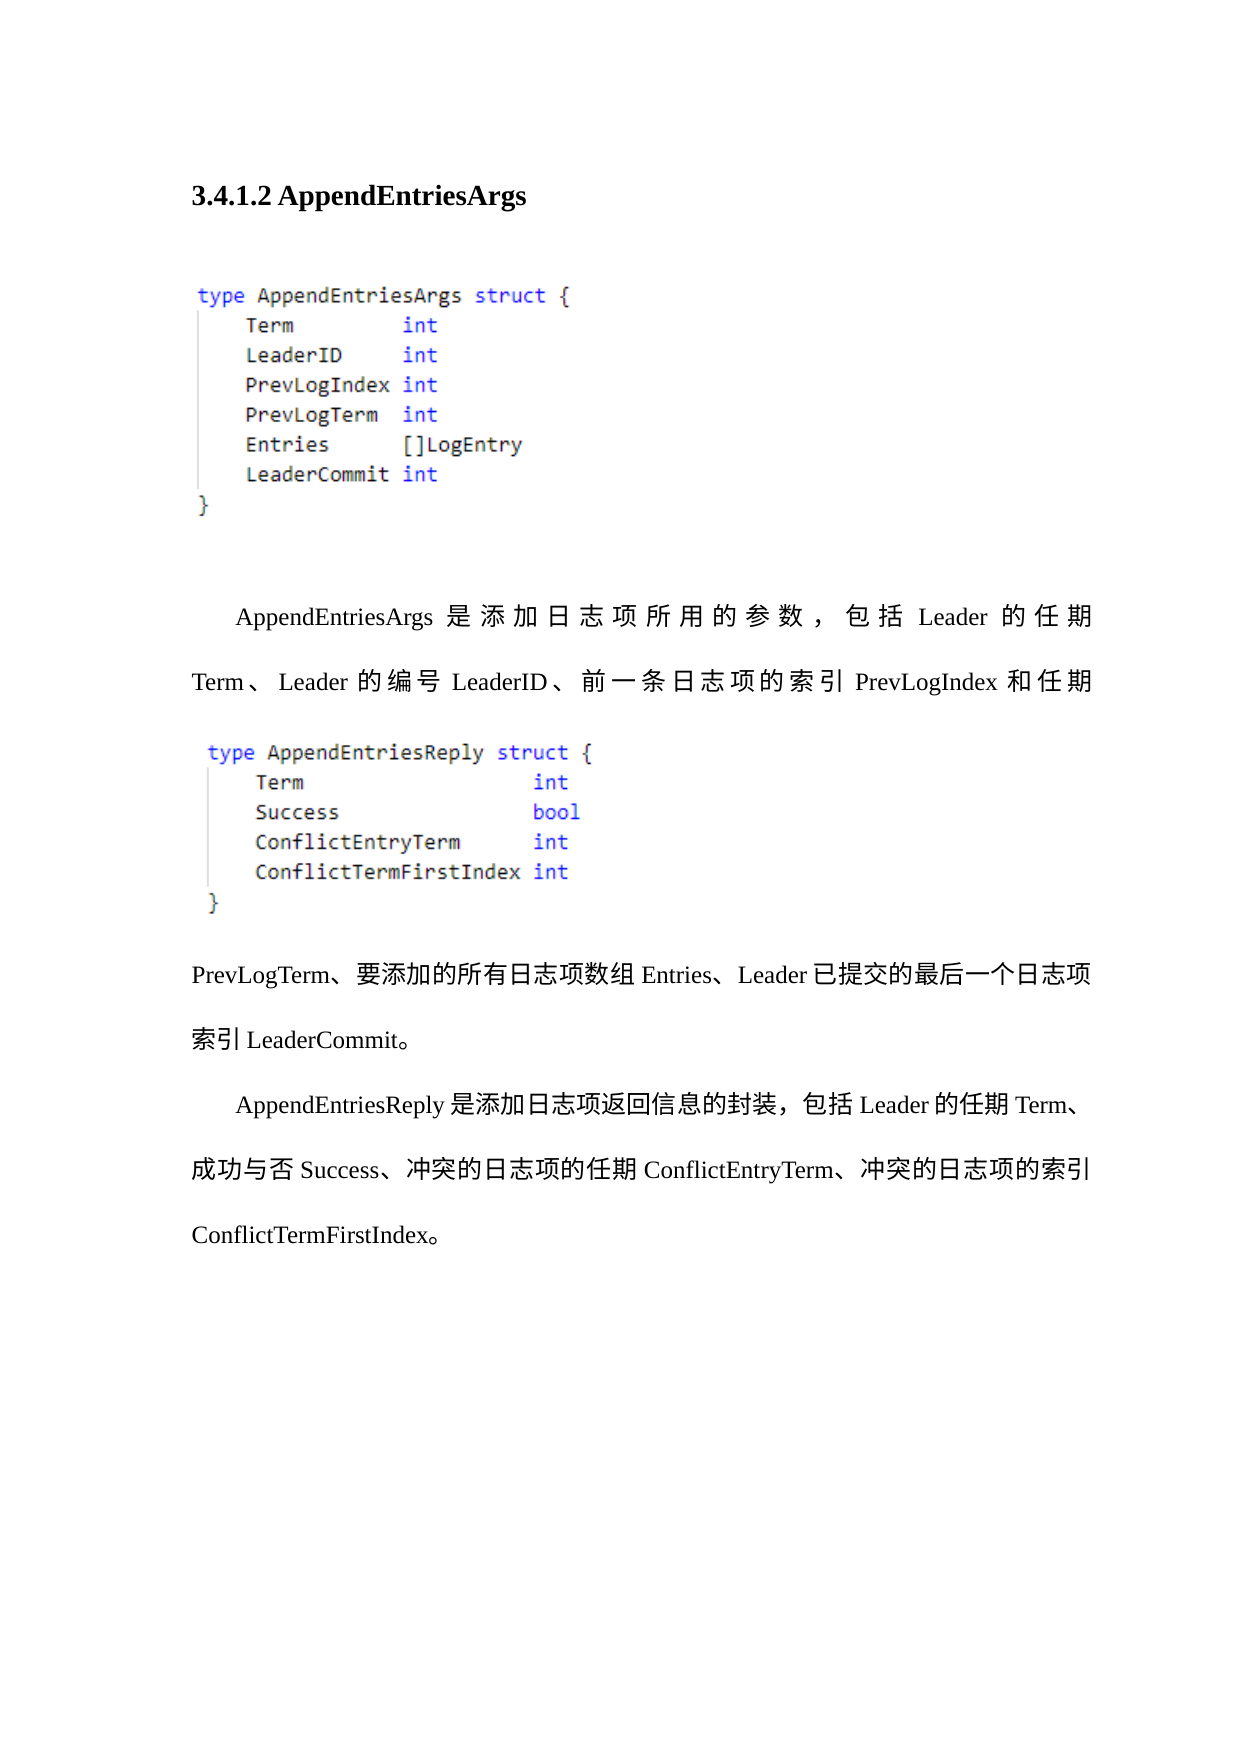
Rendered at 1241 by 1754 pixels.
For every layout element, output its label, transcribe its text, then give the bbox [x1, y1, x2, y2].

subtitle 3.4.1.2 AppendEntriesArgs [191, 162, 1092, 227]
picture [188, 273, 620, 524]
picture [198, 733, 613, 928]
text AppendEntriesReply是添加日志项返回信息的封装，包括Leader的任期Term、成功与否Success、冲突的日志项的任期ConflictEntryTerm、冲突的日志项的索引ConflictTermFirstIndex。 [191, 1070, 1092, 1265]
